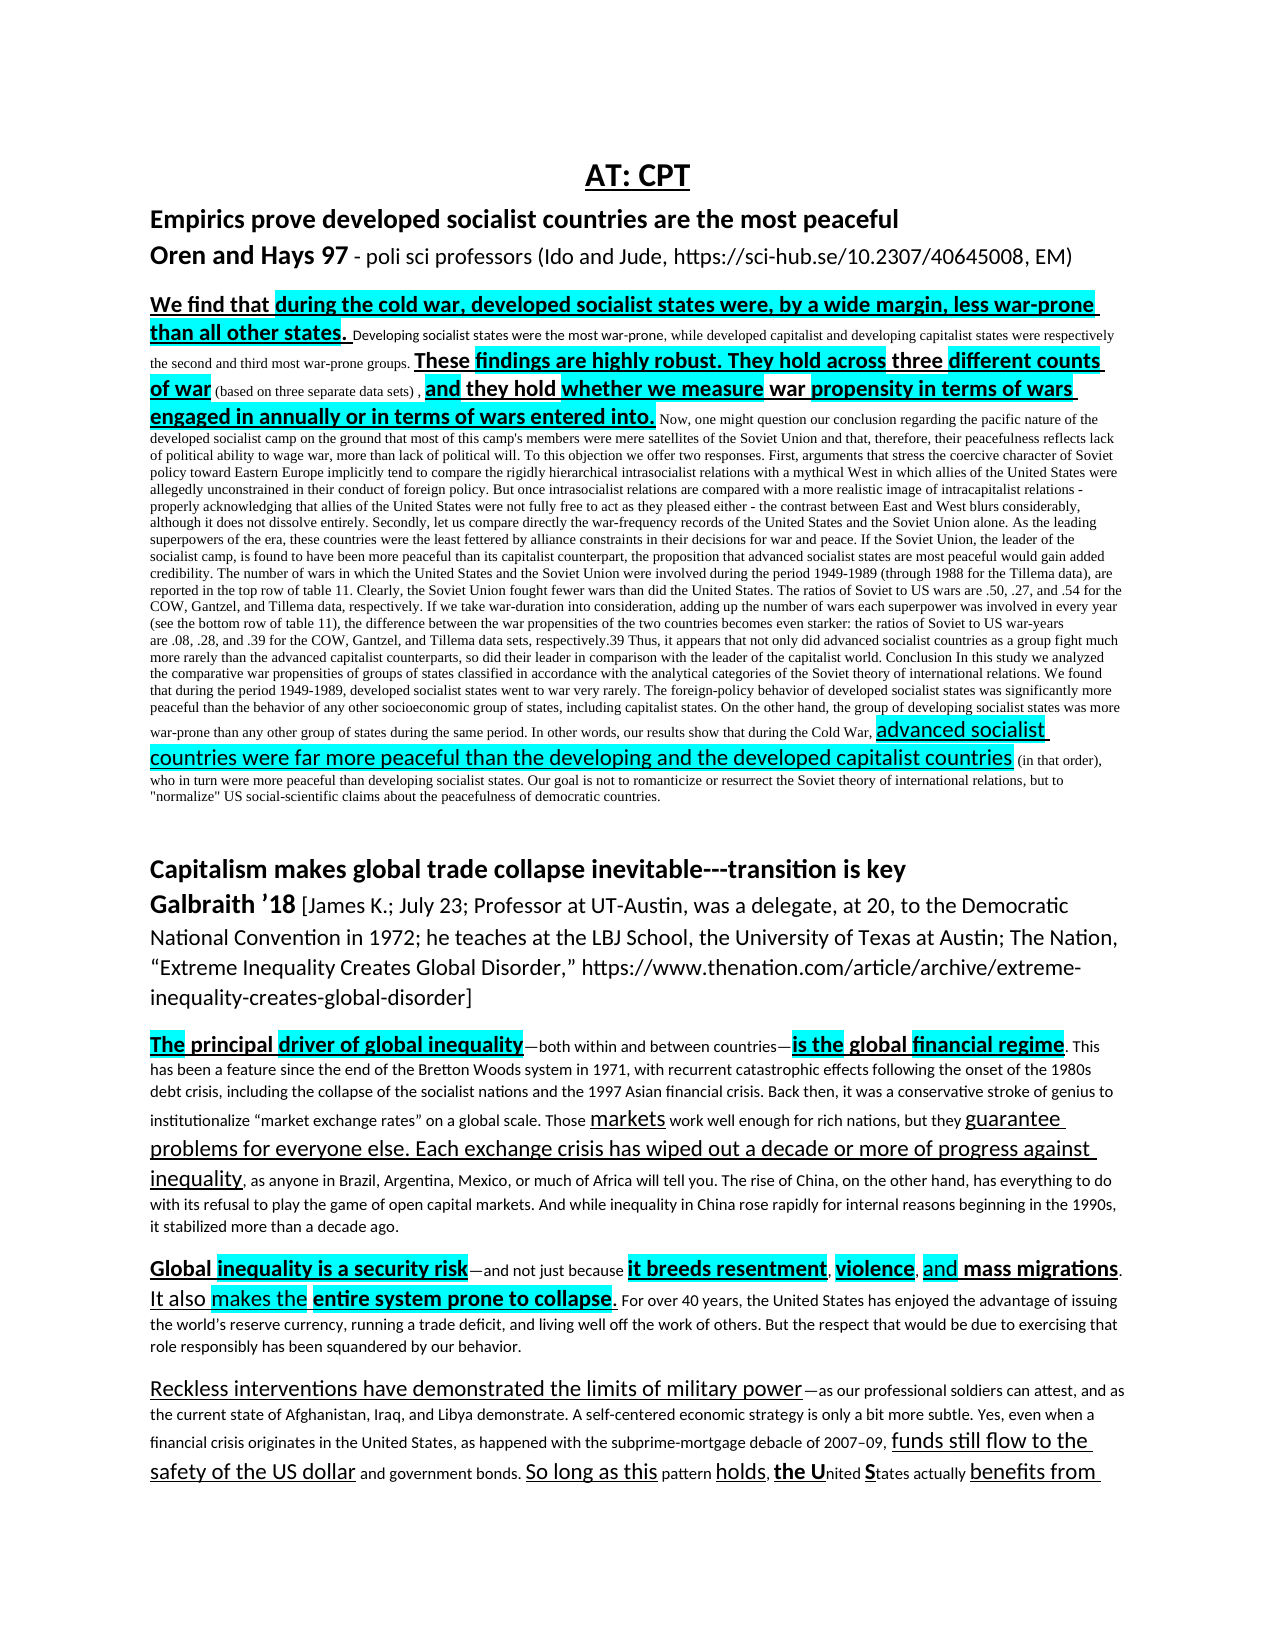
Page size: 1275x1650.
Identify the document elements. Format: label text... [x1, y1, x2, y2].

text We find that during the cold war, developed socialist states were, by a wide margin, less war-prone than all other states. Developing socialist states were the most war-prone, while developed capitalist and developing capitalist states were respectively the second and third most war-prone groups. These findings are highly robust. They hold across three different counts of war (based on three separate data sets) , and they hold whether we measure war propensity in terms of wars engaged in annually or in terms of wars entered into. Now, one might question our conclusion regarding the pacific nature of the developed socialist camp on the ground that most of this camp's members were mere satellites of the Soviet Union and that, therefore, their peacefulness reflects lack of political ability to wage war, more than lack of political will. To this objection we offer two responses. First, arguments that stress the coercive character of Soviet policy toward Eastern Europe implicitly tend to compare the rigidly hierarchical intrasocialist relations with a mythical West in which allies of the United States were allegedly unconstrained in their conduct of foreign policy. But once intrasocialist relations are compared with a more realistic image of intracapitalist relations - properly acknowledging that allies of the United States were not fully free to act as they pleased either - the contrast between East and West blurs considerably, although it does not dissolve entirely. Secondly, let us compare directly the war-frequency records of the United States and the Soviet Union alone. As the leading superpowers of the era, these countries were the least fettered by alliance constraints in their decisions for war and peace. If the Soviet Union, the leader of the socialist camp, is found to have been more peaceful than its capitalist counterpart, the proposition that advanced socialist states are most peaceful would gain added credibility. The number of wars in which the United States and the Soviet Union were involved during the period 1949-1989 (through 1988 for the Tillema data), are reported in the top row of table 11. Clearly, the Soviet Union fought fewer wars than did the United States. The ratios of Soviet to US wars are .50, .27, and .54 for the COW, Gantzel, and Tillema data, respectively. If we take war-duration into consideration, adding up the number of wars each superpower was involved in every year (see the bottom row of table 11), the difference between the war propensities of the two countries becomes even starker: the ratios of Soviet to US war-years are .08, .28, and .39 for the COW, Gantzel, and Tillema data sets, respectively.39 Thus, it appears that not only did advanced socialist countries as a group fight much more rarely than the advanced capitalist counterparts, so did their leader in comparison with the leader of the capitalist world. Conclusion In this study we analyzed the comparative war propensities of groups of states classified in accordance with the analytical categories of the Soviet theory of international relations. We found that during the period 1949-1989, developed socialist states went to war very rarely. The foreign-policy behavior of developed socialist states was significantly more peaceful than the behavior of any other socioeconomic group of states, including capitalist states. On the other hand, the group of developing socialist states was more war-prone than any other group of states during the same period. In other words, our results show that during the Cold War, advanced socialist countries were far more peaceful than the developing and the developed capitalist countries (in that order), who in turn were more peaceful than developing socialist states. Our goal is not to romanticize or resurrect the Soviet theory of international relations, but to "normalize" US social-scientific claims about the peacefulness of democratic countries. [150, 290, 1125, 805]
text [150, 1374, 1125, 1485]
text The principal driver of global inequality—both within and between countries—is the global financial regime. This has been a feature since the end of the Bretton Woods system in 1971, with recurrent catastrophic effects following the onset of the 1980s debt crisis, including the collapse of the socialist nations and the 1997 Asian financial crisis. Back then, it was a conservative stroke of genius to institutionalize “market exchange rates” on a global scale. Those markets work well enough for rich nations, but they guarantee problems for everyone else. Each exchange crisis has wiped out a decade or more of progress against inequality, as anyone in Brazil, Argentina, Mexico, or much of Africa will tell you. The rise of China, on the other hand, has everything to do with its refusal to play the game of open capital markets. And while inequality in China rose rapidly for internal reasons beginning in the 1990s, it stabilized more than a decade ago. [150, 1030, 1125, 1236]
subtitle Empirics prove developed socialist countries are the most peaceful [150, 202, 1125, 235]
subtitle AT: CPT [150, 154, 1125, 195]
text Global inequality is a security risk—and not just because it breeds resentment, violence, and mass migrations. It also makes the entire system prone to collapse. For over 40 years, the United States has enjoyed the advantage of issuing the world’s reserve currency, running a trade deficit, and living well off the work of others. But the respect that would be due to exercising that role responsibly has been squandered by our behavior. [150, 1254, 1125, 1356]
text Galbraith ’18 [James K.; July 23; Professor at UT-Austin, was a delegate, at 20, to the Democratic National Convention in 1972; he teaches at the LBJ School, the University of Texas at Austin; The Nation, “Extreme Inequality Creates Global Disorder,” https://www.thenation.com/article/archive/extreme-inequality-creates-global-disorder] [150, 887, 1125, 1011]
text Oren and Hays 97 - poli sci professors (Ido and Jude, https://sci-hub.se/10.2307/40645008, EM) [150, 238, 1125, 271]
subtitle Capitalism makes global trade collapse inevitable---transition is key [150, 852, 1125, 885]
